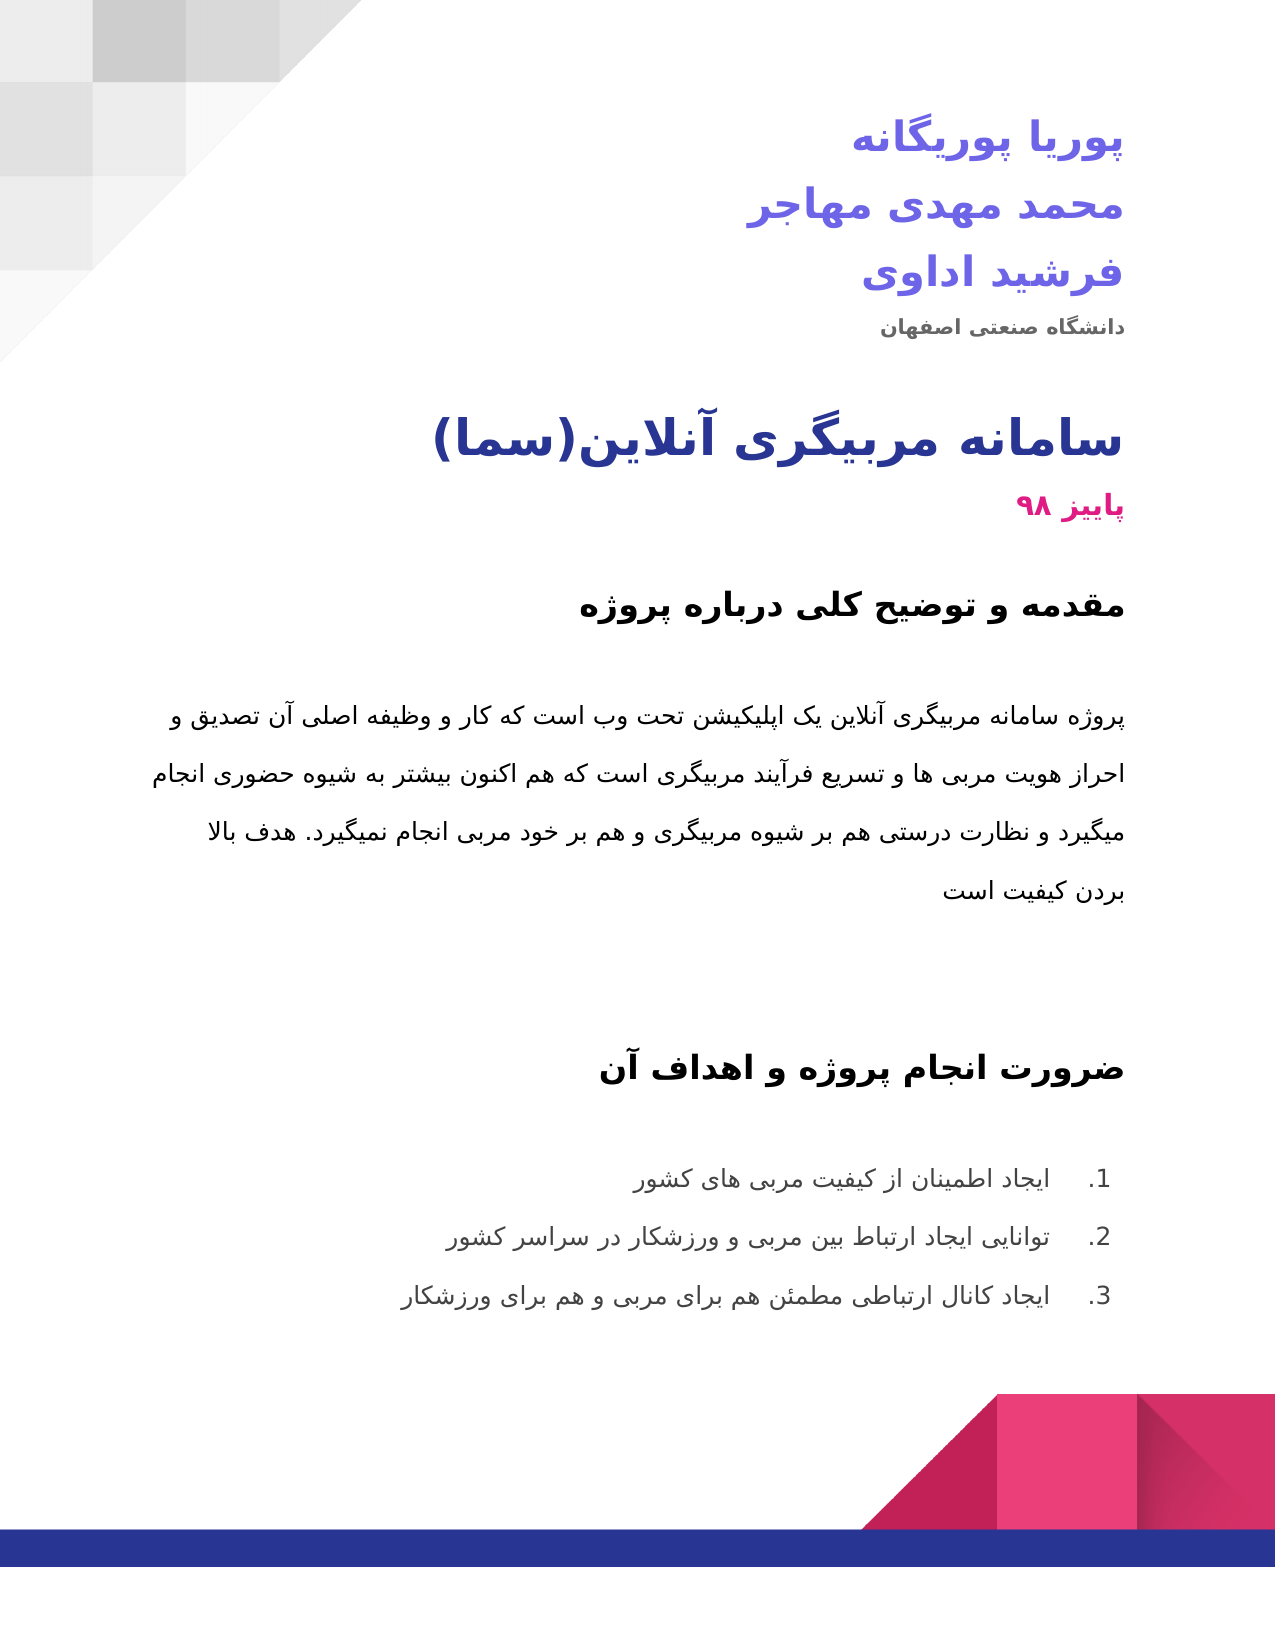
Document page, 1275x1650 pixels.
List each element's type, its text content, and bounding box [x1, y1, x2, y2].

picture [0, 0, 373, 364]
subtitle ضرورت انجام پروژه و اهداف آن [223, 1048, 1125, 1087]
picture [0, 1392, 1275, 1567]
subtitle مقدمه و توضیح کلی درباره پروژه [223, 585, 1125, 624]
list توانایی ایجاد ارتباط بین مربی و ورزشکار در سراسر کشور [150, 1222, 1087, 1252]
text دانشگاه صنعتی اصفهان [150, 315, 1125, 339]
subtitle پاییز ۹۸ [150, 488, 1125, 522]
text فرشید اداوی [150, 247, 1125, 296]
text پروژه سامانه مربیگری آنلاین یک اپلیکیشن تحت وب است که کار و وظیفه اصلی آن تصدیق و احراز هویت مربی ها و تسریع فرآیند مربیگری است که هم اکنون بیشتر به شیوه حضوری انجام میگیرد و نظارت درستی هم بر شیوه مربیگری و هم بر خود مربی انجام نمیگیرد. هدف بالا بردن کیفیت است [150, 701, 1125, 905]
text محمد مهدی مهاجر [150, 180, 1125, 228]
title سامانه مربیگری آنلاین(سما) [150, 409, 1125, 467]
text پوریا پوریگانه [150, 112, 1125, 161]
list ایجاد کانال ارتباطی مطمئن هم برای مربی و هم برای ورزشکار [150, 1281, 1087, 1310]
list ایجاد اطمینان از کیفیت مربی های کشور [150, 1164, 1087, 1193]
